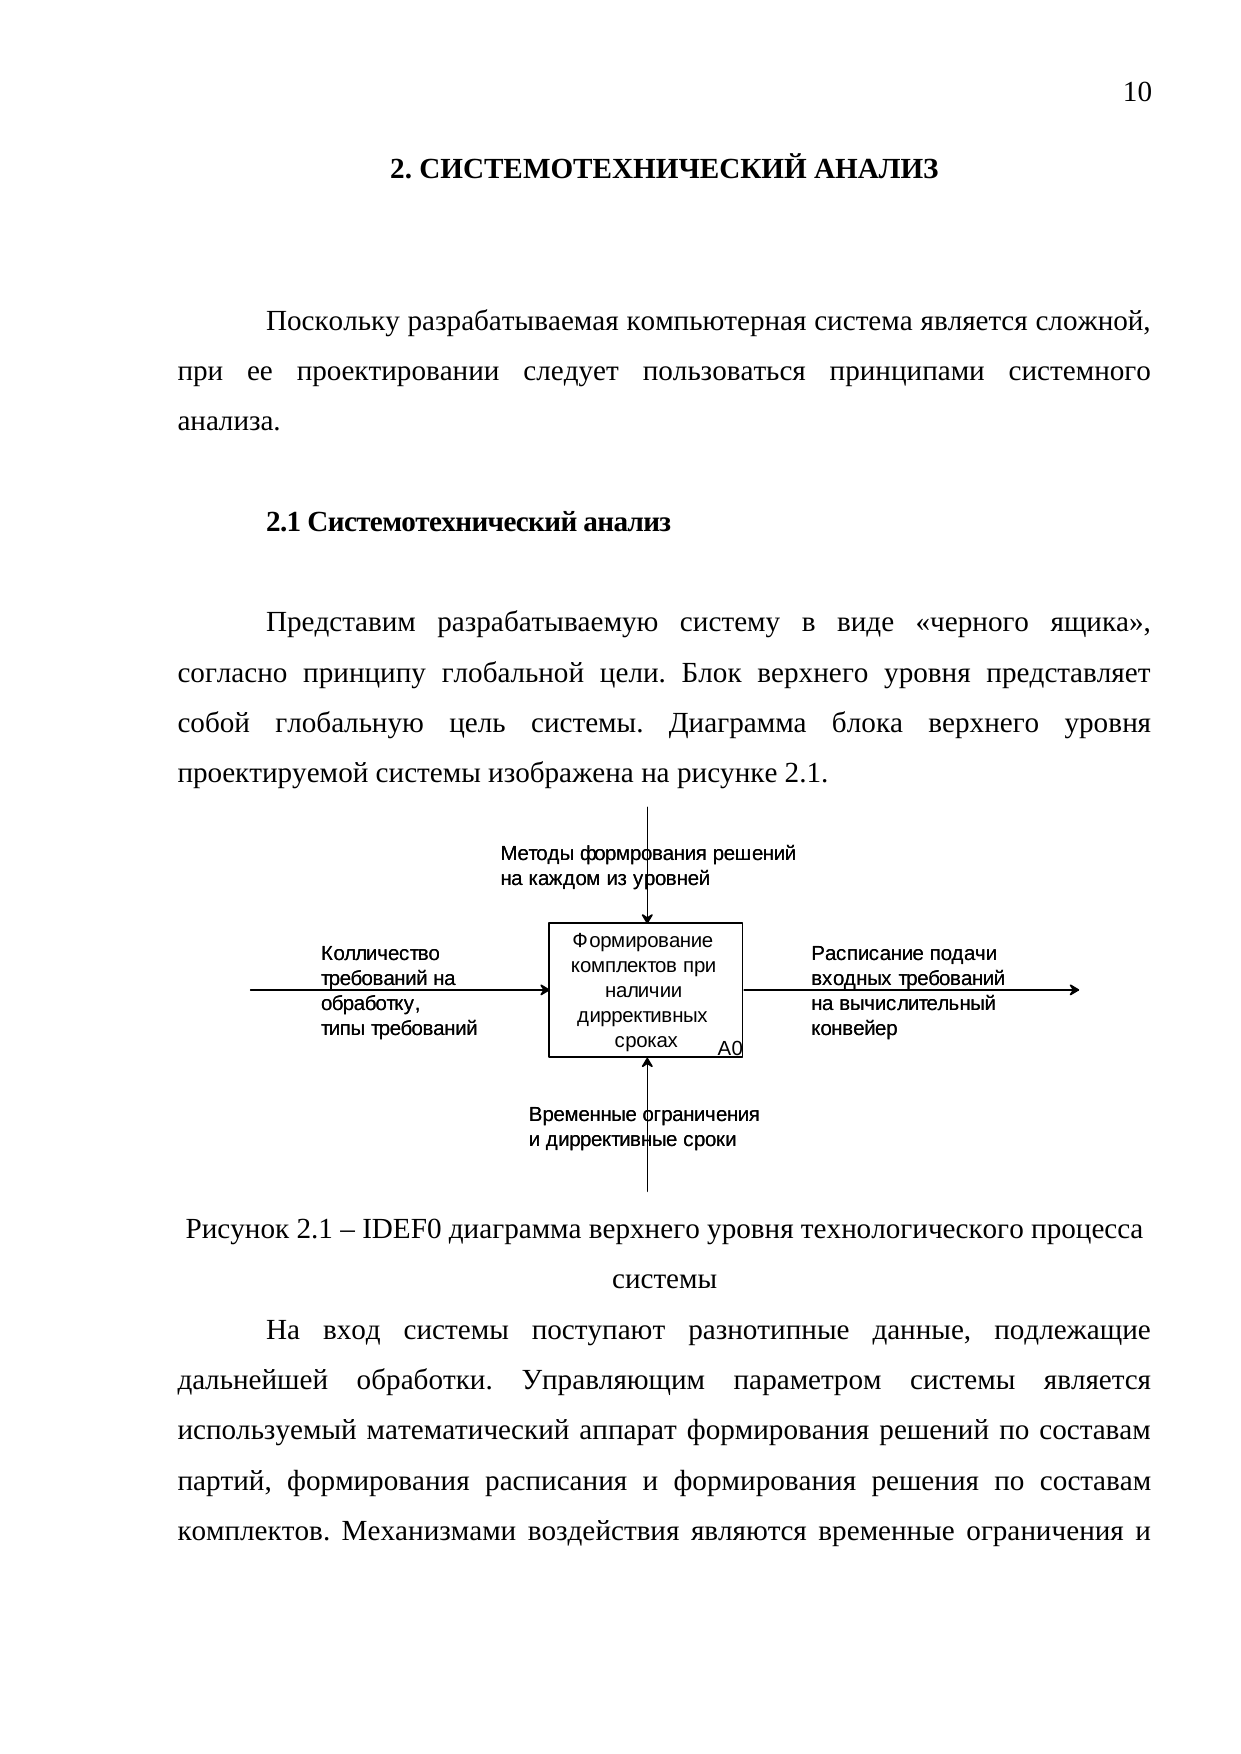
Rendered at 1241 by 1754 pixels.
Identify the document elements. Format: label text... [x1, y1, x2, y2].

text Поскольку разрабатываемая компьютерная система является сложной, при ее проектировании следует пользоваться принципами системного анализа. [177, 303, 1152, 437]
text 2. СИСТЕМОТЕХНИЧЕСКИЙ АНАЛИЗ [177, 152, 1152, 185]
subtitle 2.1 Системотехнический анализ [177, 504, 1152, 537]
text Рисунок 2.1 – IDEF0 диаграмма верхнего уровня технологического процесса системы [177, 1211, 1152, 1295]
text Представим разрабатываемую систему в виде «черного ящика», согласно принципу глобальной цели. Блок верхнего уровня представляет собой глобальную цель системы. Диаграмма блока верхнего уровня проектируемой системы изображена на рисунке 2.1. [177, 604, 1152, 789]
